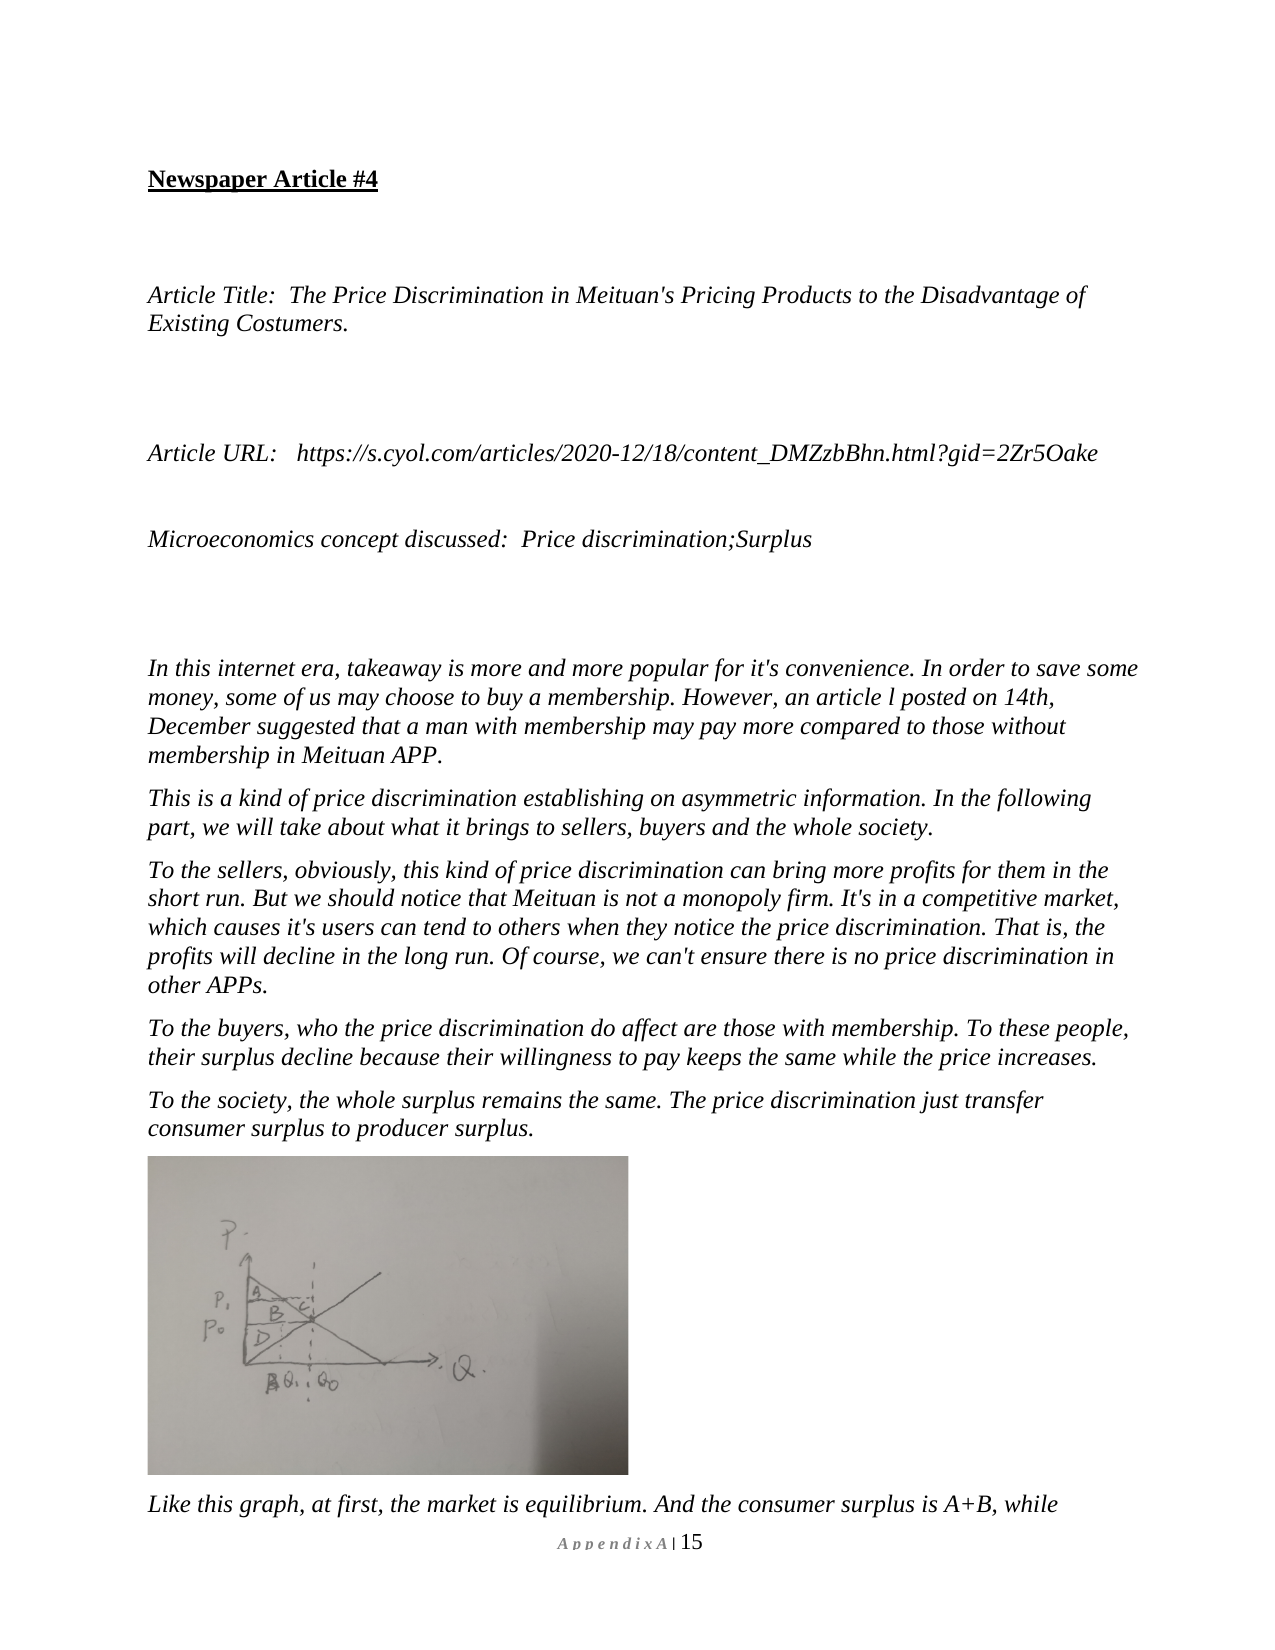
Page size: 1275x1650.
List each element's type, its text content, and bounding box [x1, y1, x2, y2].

subtitle Newspaper Article #4 [148, 164, 1144, 193]
text Article URL: https://s.cyol.com/articles/2020-12/18/content_DMZzbBhn.html?gid=2Zr5Oake [148, 438, 1144, 467]
text To the sellers, obviously, this kind of price discrimination can bring more profits for them in the short run. But we should notice that Meituan is not a monopoly firm. It's in a competitive market, which causes it's users can tend to others when they notice the price discrimination. That is, the profits will decline in the long run. Of course, we can't ensure there is no price discrimination in other APPs. [148, 855, 1144, 998]
text To the society, the whole surplus remains the same. The price discrimination just transfer consumer surplus to producer surplus. [148, 1085, 1144, 1142]
text This is a kind of price discrimination establishing on asymmetric information. In the following part, we will take about what it brings to sellers, buyers and the whole society. [148, 783, 1144, 840]
text Microeconomics concept discussed: Price discrimination;Surplus [148, 524, 1144, 553]
text To the buyers, who the price discrimination do affect are those with membership. To these people, their surplus decline because their willingness to pay keeps the same while the price increases. [148, 1013, 1144, 1070]
text In this internet era, takeaway is more and more popular for it's convenience. In order to save some money, some of us may choose to buy a membership. However, an article l posted on 14th, December suggested that a man with membership may pay more compared to those without membership in Meituan APP. [148, 653, 1144, 768]
text Article Title: The Price Discrimination in Meituan's Pricing Products to the Disadvantage of Existing Costumers. [148, 280, 1144, 337]
picture [147, 1156, 629, 1475]
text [148, 1489, 1144, 1518]
